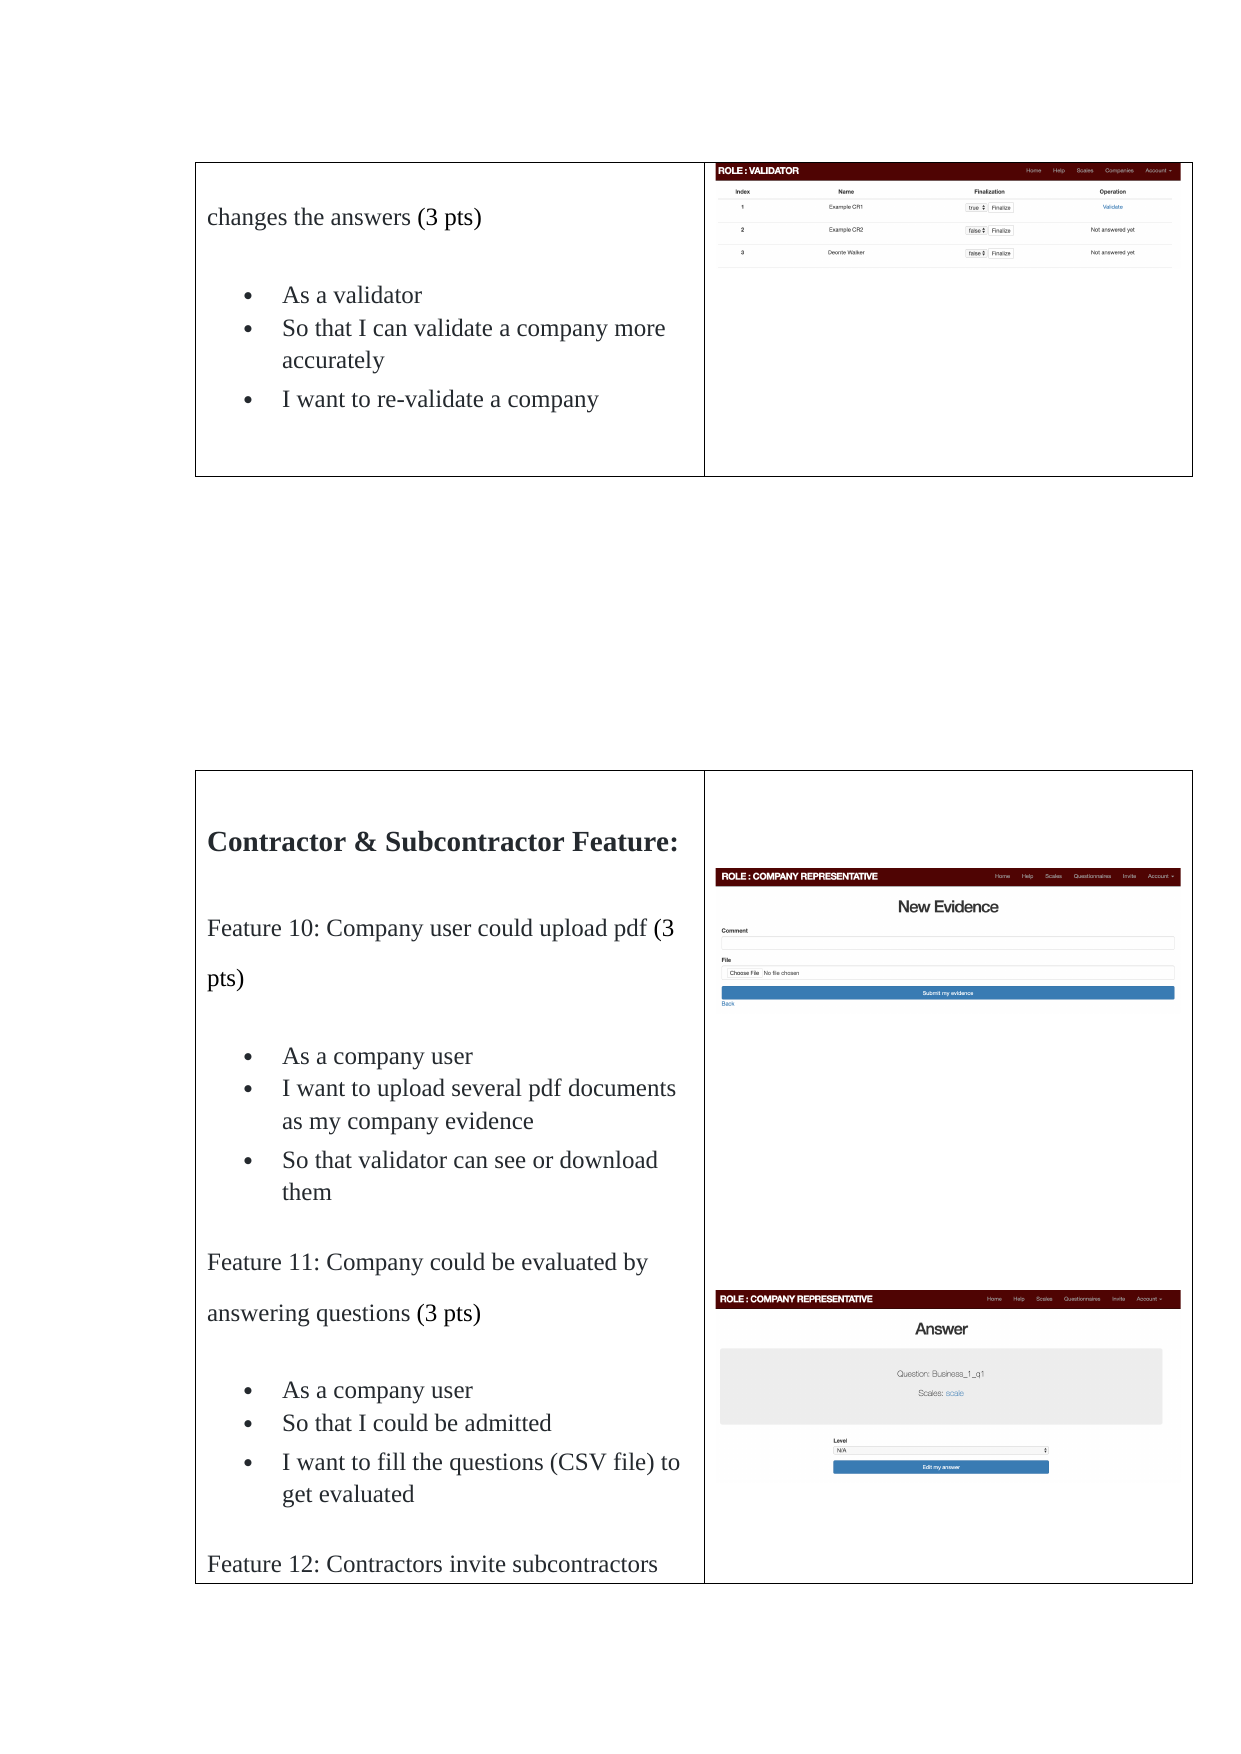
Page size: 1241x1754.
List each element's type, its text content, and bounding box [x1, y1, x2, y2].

table_header [705, 771, 1192, 1583]
picture [715, 868, 1181, 1014]
picture [715, 163, 1181, 269]
table_header [705, 163, 1192, 476]
picture [715, 1290, 1181, 1483]
